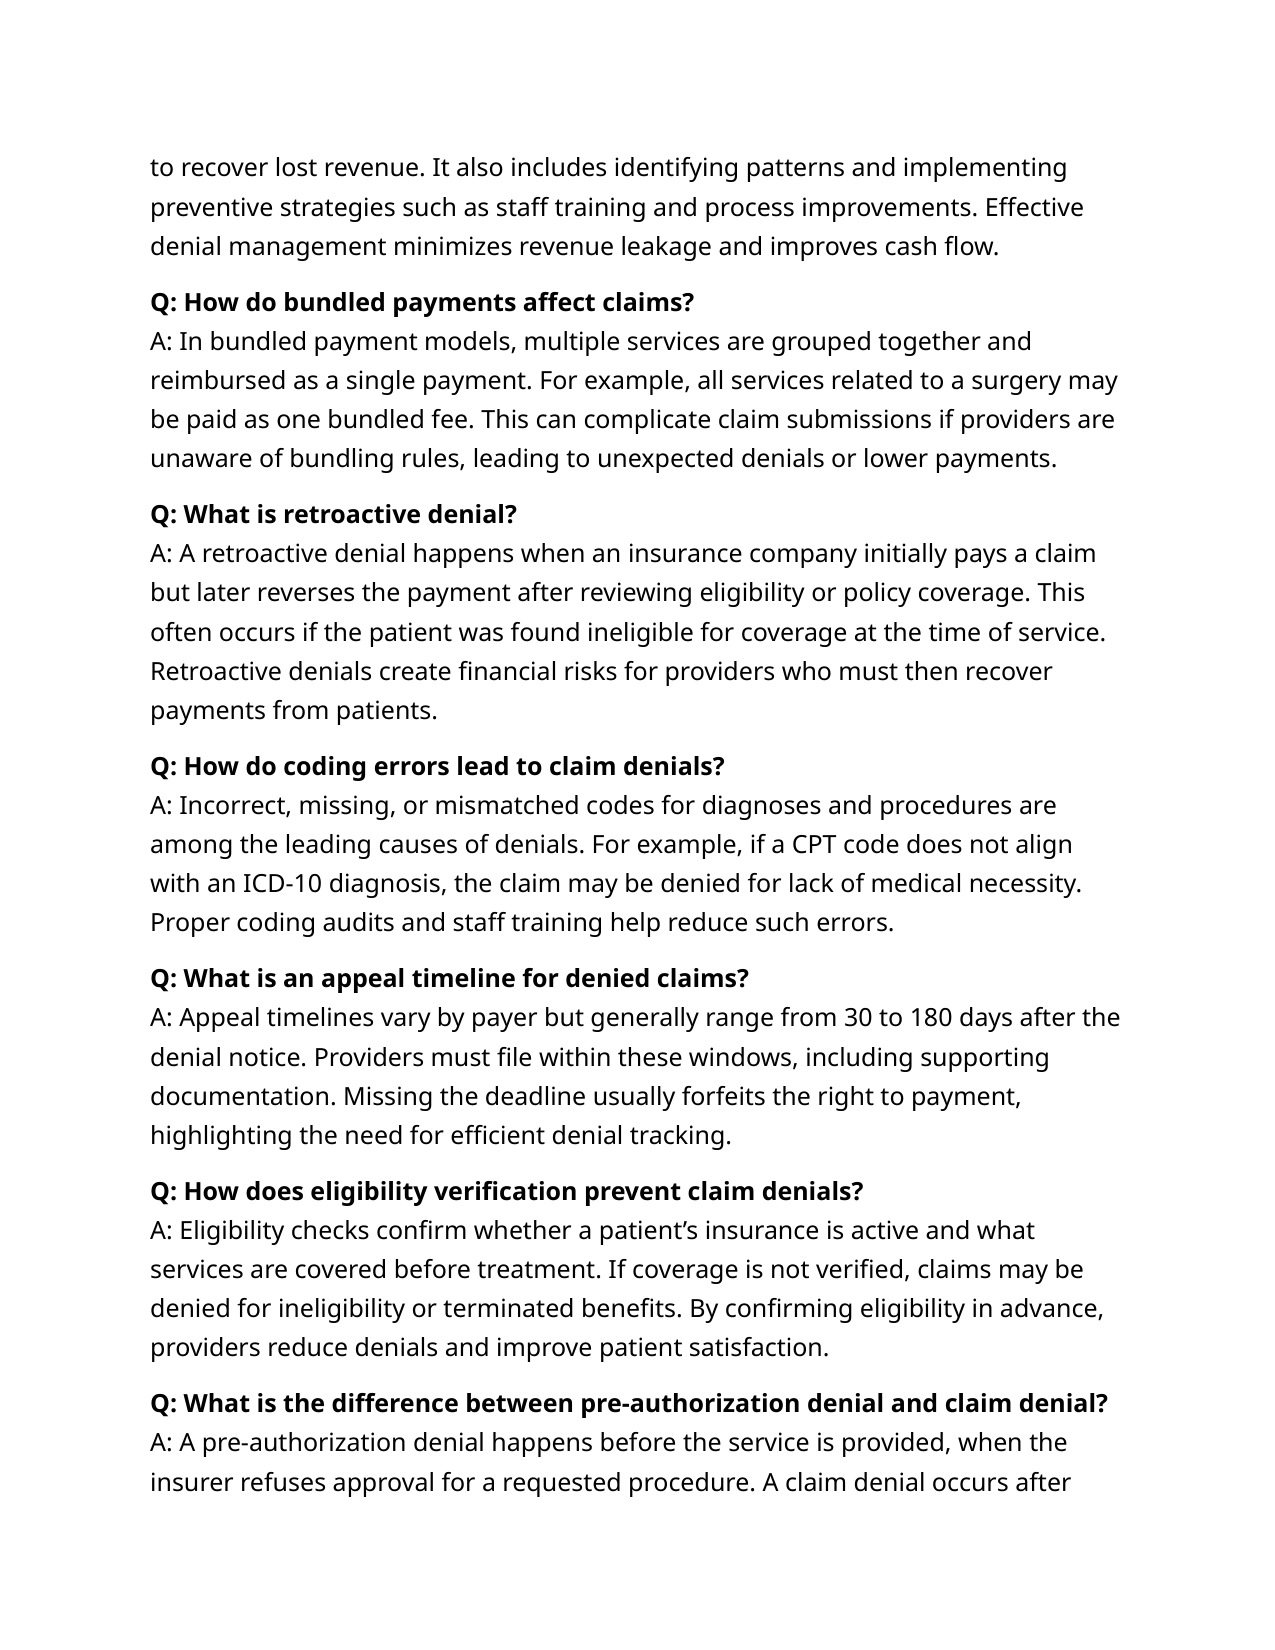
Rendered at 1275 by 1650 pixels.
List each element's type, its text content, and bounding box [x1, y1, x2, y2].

text Q: How do bundled payments affect claims? A: In bundled payment models, multiple services are grouped together and reimbursed as a single payment. For example, all services related to a surgery may be paid as one bundled fee. This can complicate claim submissions if providers are unaware of bundling rules, leading to unexpected denials or lower payments. [150, 284, 1125, 475]
text Q: How do coding errors lead to claim denials? A: Incorrect, missing, or mismatched codes for diagnoses and procedures are among the leading causes of denials. For example, if a CPT code does not align with an ICD-10 diagnosis, the claim may be denied for lack of medical necessity. Proper coding audits and staff training help reduce such errors. [150, 748, 1125, 939]
text Q: How does eligibility verification prevent claim denials? A: Eligibility checks confirm whether a patient’s insurance is active and what services are covered before treatment. If coverage is not verified, claims may be denied for ineligibility or terminated benefits. By confirming eligibility in advance, providers reduce denials and improve patient satisfaction. [150, 1173, 1125, 1364]
text Q: What is an appeal timeline for denied claims? A: Appeal timelines vary by payer but generally range from 30 to 180 days after the denial notice. Providers must file within these windows, including supporting documentation. Missing the deadline usually forfeits the right to payment, highlighting the need for efficient denial tracking. [150, 961, 1125, 1152]
text Q: What is retroactive denial? A: A retroactive denial happens when an insurance company initially pays a claim but later reverses the payment after reviewing eligibility or policy coverage. This often occurs if the patient was found ineligible for coverage at the time of service. Retroactive denials create financial risks for providers who must then recover payments from patients. [150, 497, 1125, 727]
